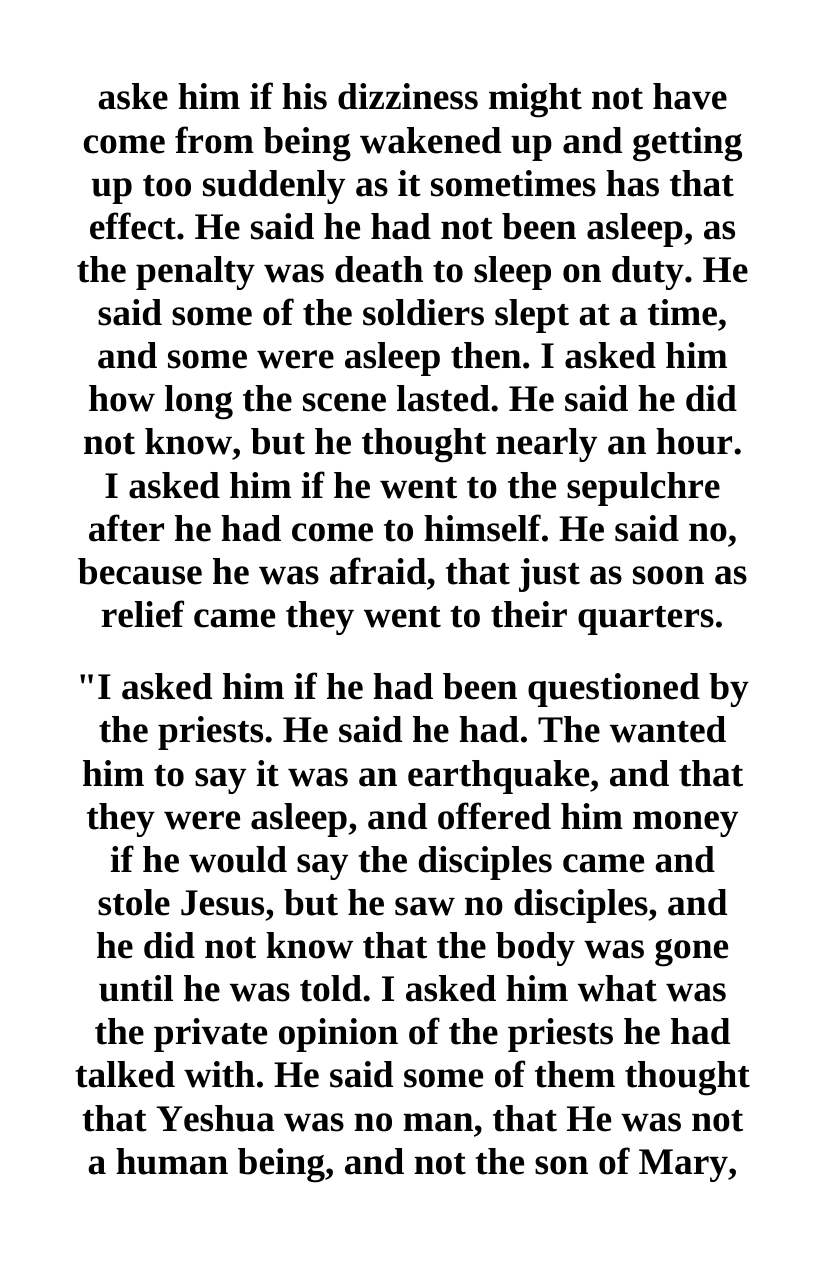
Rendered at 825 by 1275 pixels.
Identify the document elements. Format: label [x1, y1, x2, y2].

text [75, 665, 750, 1182]
text [75, 75, 750, 636]
